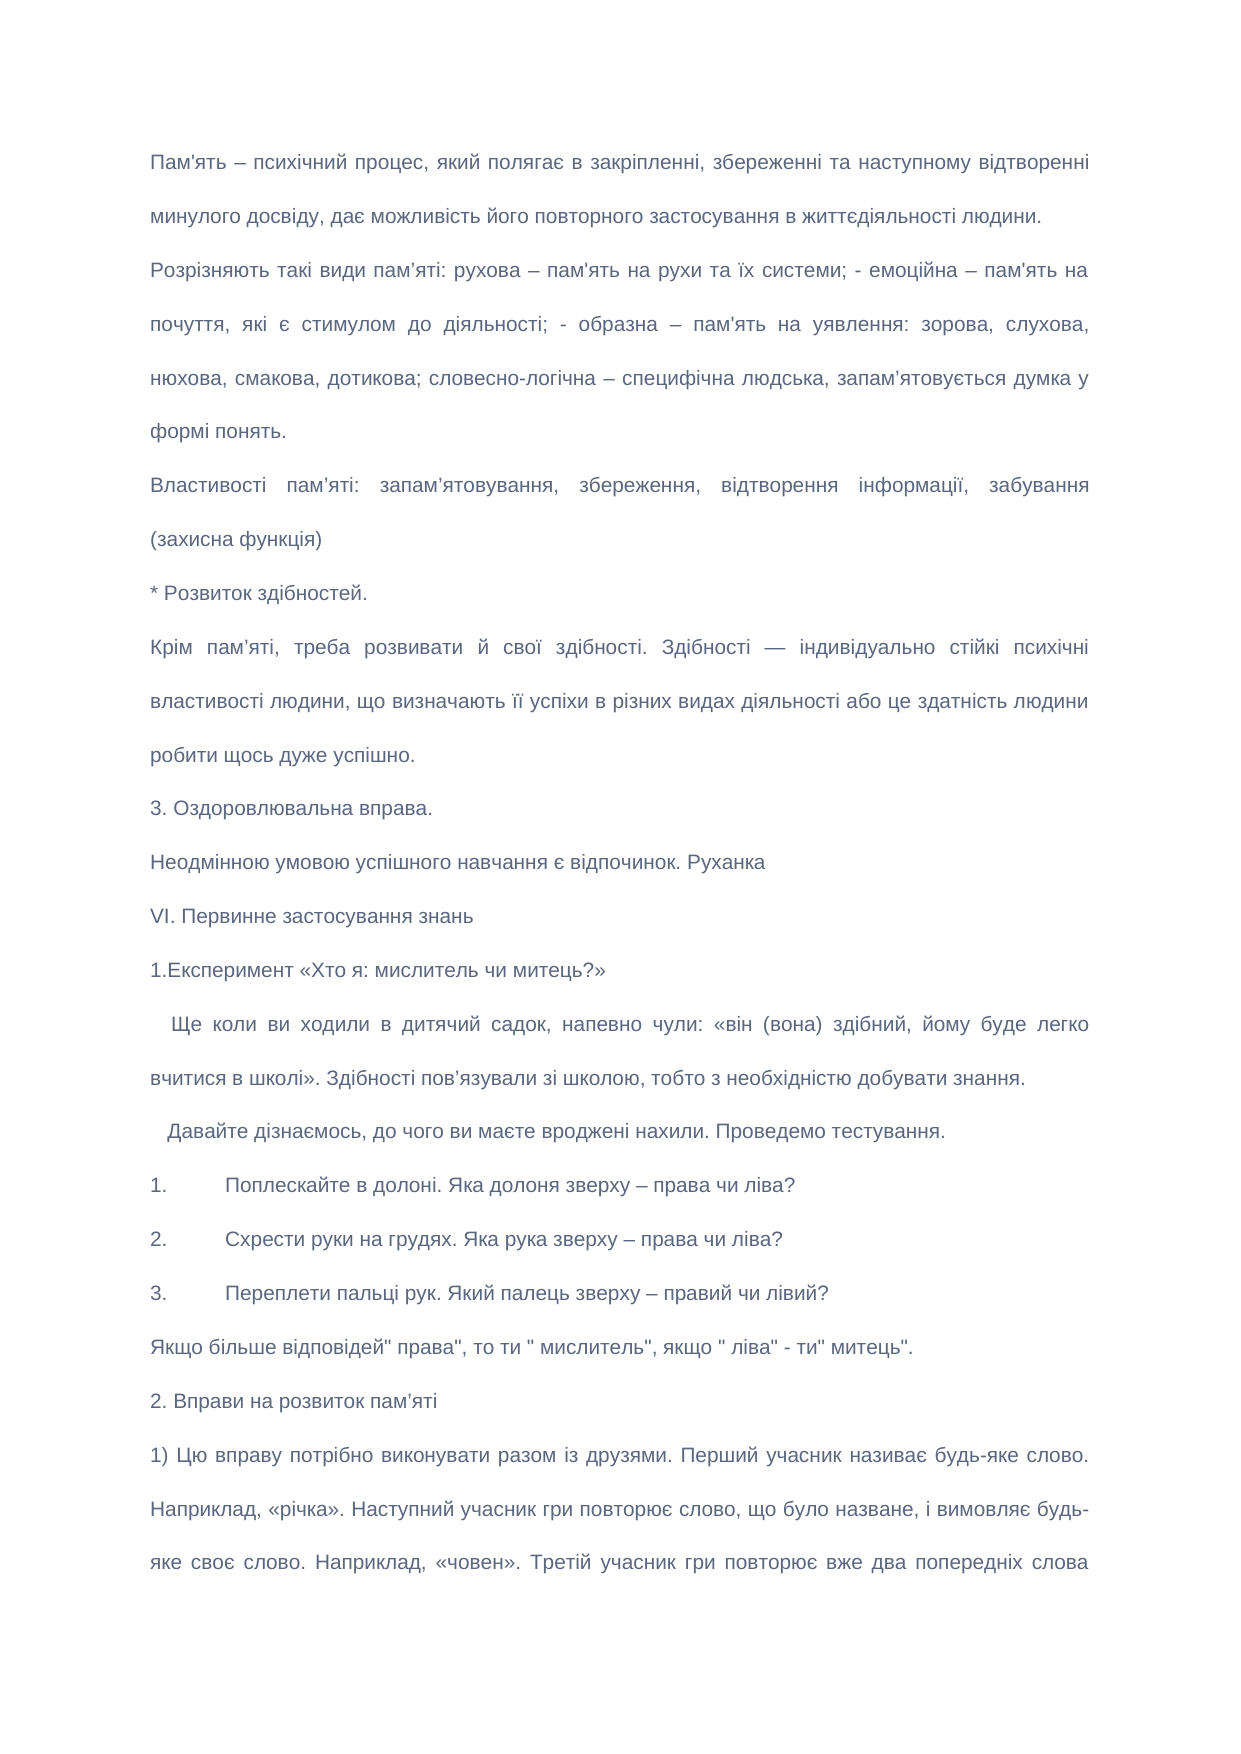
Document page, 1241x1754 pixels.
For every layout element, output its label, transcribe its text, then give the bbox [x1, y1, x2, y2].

text Якщо більше відповідей" права", то ти " мислитель", якщо " ліва" - ти" митець". [150, 1335, 1090, 1359]
text * Розвиток здібностей. [150, 581, 1090, 605]
text Ще коли ви ходили в дитячий садок, напевно чули: «він (вона) здібний, йому буде легко вчитися в школі». Здібності пов’язували зі школою, тобто з необхідністю добувати знання. [150, 1012, 1090, 1089]
text Неодмінною умовою успішного навчання є відпочинок. Руханка [150, 850, 1090, 874]
text Давайте дізнаємось, до чого ви маєте вроджені нахили. Проведемо тестування. [150, 1119, 1090, 1143]
text 1.Експеримент «Хто я: мислитель чи митець?» [150, 958, 1090, 982]
text Крім пам’яті, треба розвивати й свої здібності. Здібності — індивідуально стійкі психічні властивості людини, що визначають її успіхи в різних видах діяльності або це здатність людини робити щось дуже успішно. [150, 635, 1090, 766]
text VІ. Первинне застосування знань [150, 904, 1090, 928]
text Розрізняють такі види пам’яті: рухова – пам'ять на рухи та їх системи; - емоційна – пам'ять на почуття, які є стимулом до діяльності; - образна – пам'ять на уявлення: зорова, слухова, нюхова, смакова, дотикова; словесно-логічна – специфічна людська, запам’ятовується думка у формі понять. [150, 258, 1090, 443]
text Властивості пам’яті: запам’ятовування, збереження, відтворення інформації, забування (захисна функція) [150, 473, 1090, 551]
text 3. Оздоровлювальна вправа. [150, 796, 1090, 820]
text 3. Переплети пальці рук. Який палець зверху – правий чи лівий? [150, 1281, 1090, 1305]
text Пам'ять – психічний процес, який полягає в закріпленні, збереженні та наступному відтворенні минулого досвіду, дає можливість його повторного застосування в життєдіяльності людини. [150, 150, 1090, 228]
text 2. Вправи на розвиток пам’яті [150, 1389, 1090, 1413]
text 2. Схрести руки на грудях. Яка рука зверху – права чи ліва? [150, 1227, 1090, 1251]
text 1. Поплескайте в долоні. Яка долоня зверху – права чи ліва? [150, 1173, 1090, 1197]
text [150, 1442, 1090, 1574]
